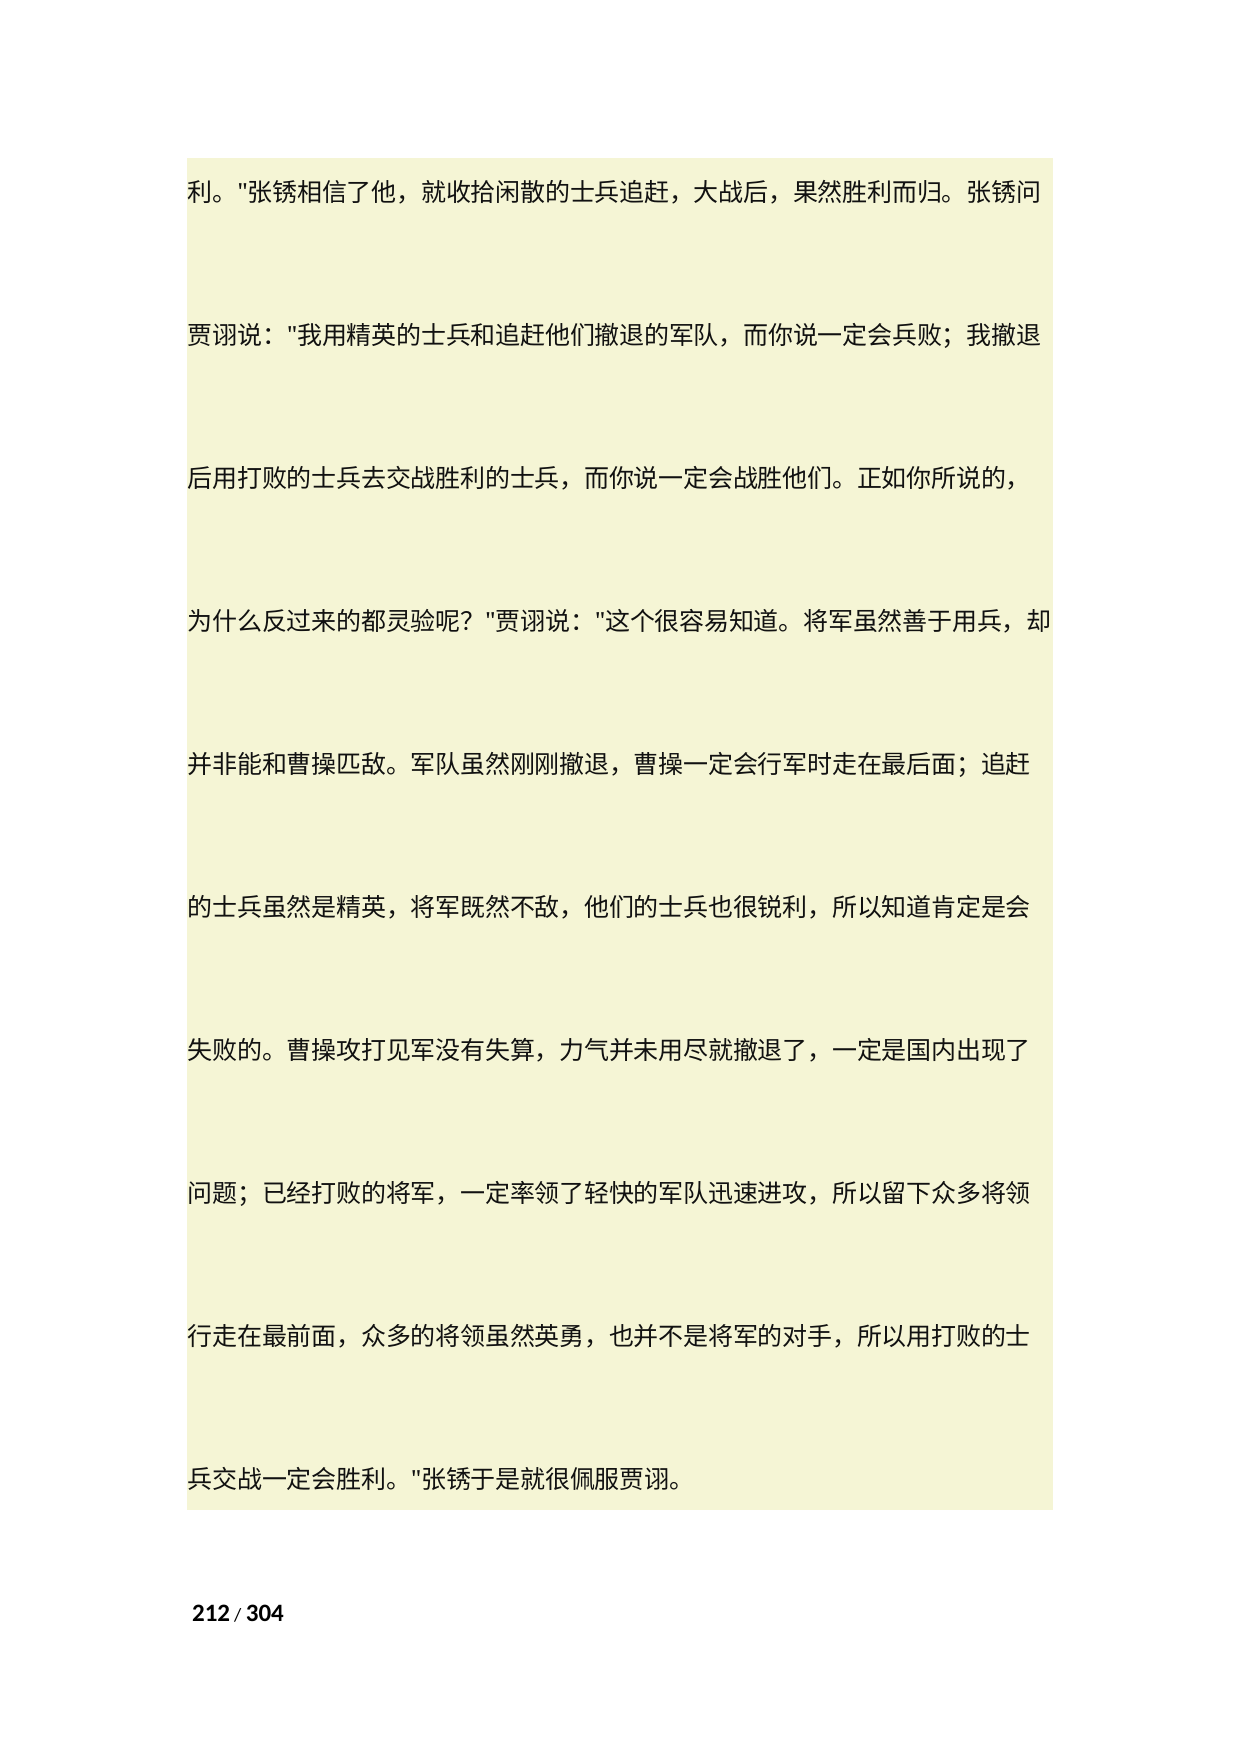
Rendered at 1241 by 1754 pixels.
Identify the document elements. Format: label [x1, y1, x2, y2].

text [187, 158, 1053, 1510]
